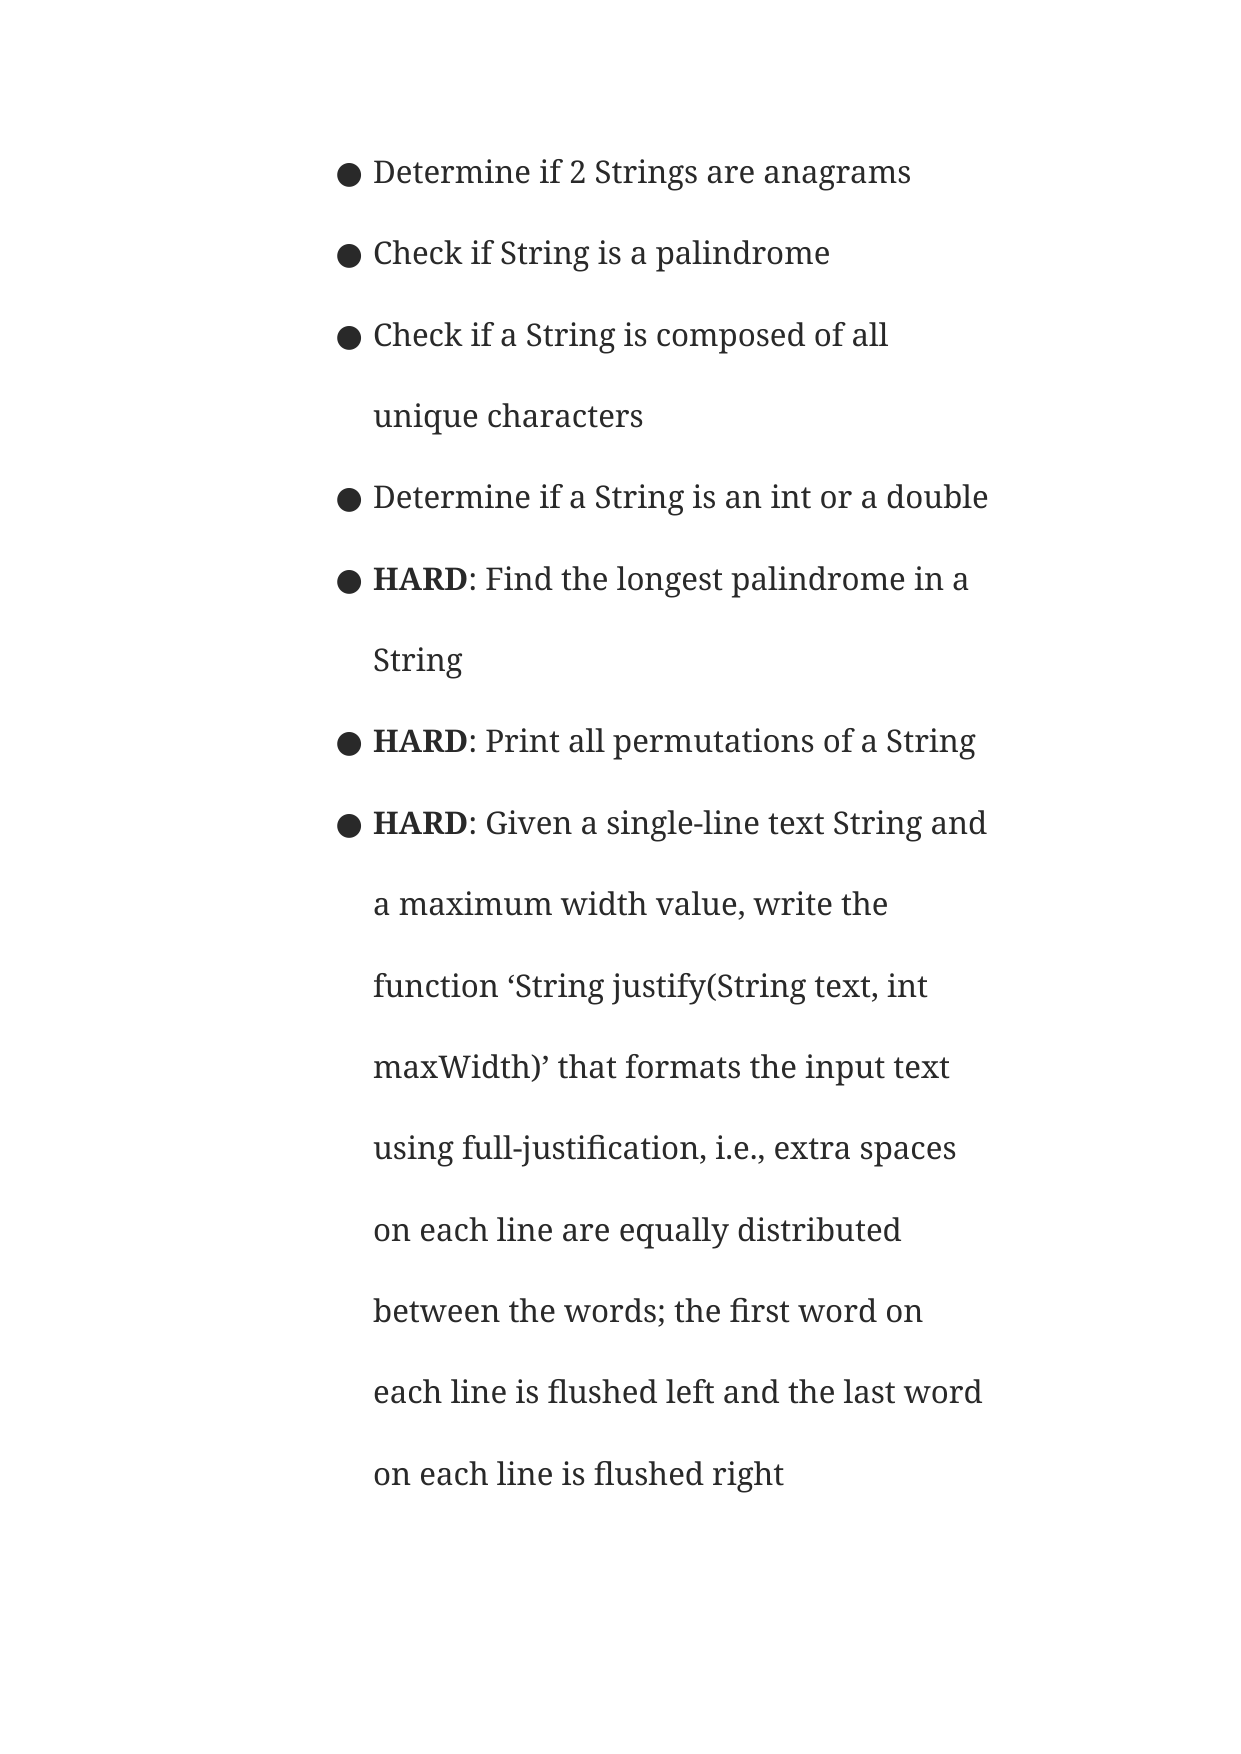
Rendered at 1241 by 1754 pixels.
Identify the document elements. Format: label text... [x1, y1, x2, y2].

list Check if String is a palindrome [335, 231, 990, 274]
list Determine if a String is an int or a double [335, 475, 990, 518]
list Check if a String is composed of all unique characters [335, 313, 990, 437]
list Determine if 2 Strings are anagrams [335, 150, 990, 193]
list HARD: Print all permutations of a String [335, 719, 990, 762]
list HARD: Given a single-line text String and a maximum width value, write the function ‘String justify(String text, int maxWidth)’ that formats the input text using full-justification, i.e., extra spaces on each line are equally distributed between the words; the first word on each line is flushed left and the last word on each line is flushed right [335, 801, 990, 1494]
list HARD: Find the longest palindrome in a String [335, 557, 990, 681]
